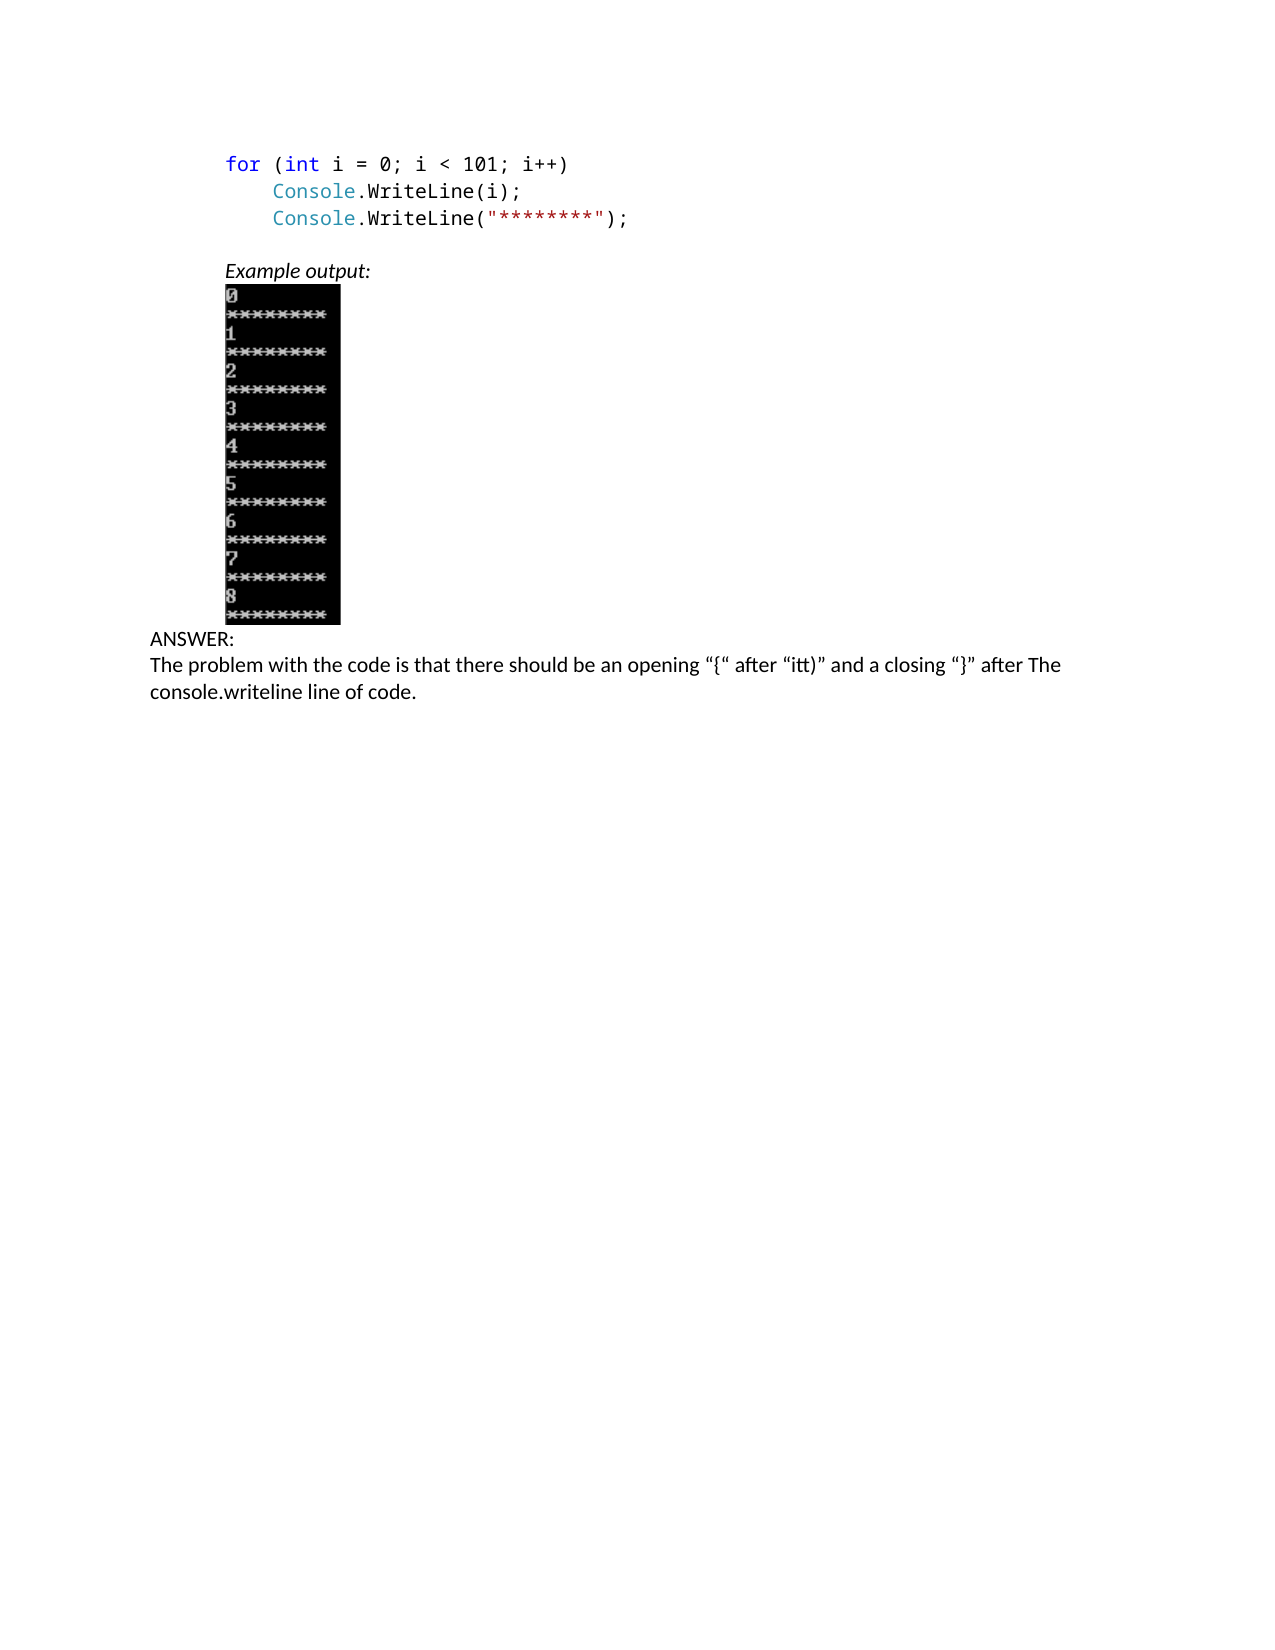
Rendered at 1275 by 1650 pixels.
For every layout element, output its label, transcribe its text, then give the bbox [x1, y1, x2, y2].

text for (int i = 0; i < 101; i++) [225, 150, 1125, 177]
text Console.WriteLine("********"); [225, 204, 1125, 231]
text ANSWER: [150, 625, 1125, 652]
text Example output: [225, 258, 1125, 284]
text Console.WriteLine(i); [225, 177, 1125, 204]
text The problem with the code is that there should be an opening “{“ after “itt)” and a closing “}” after The console.writeline line of code. [150, 652, 1125, 705]
picture [225, 284, 341, 625]
